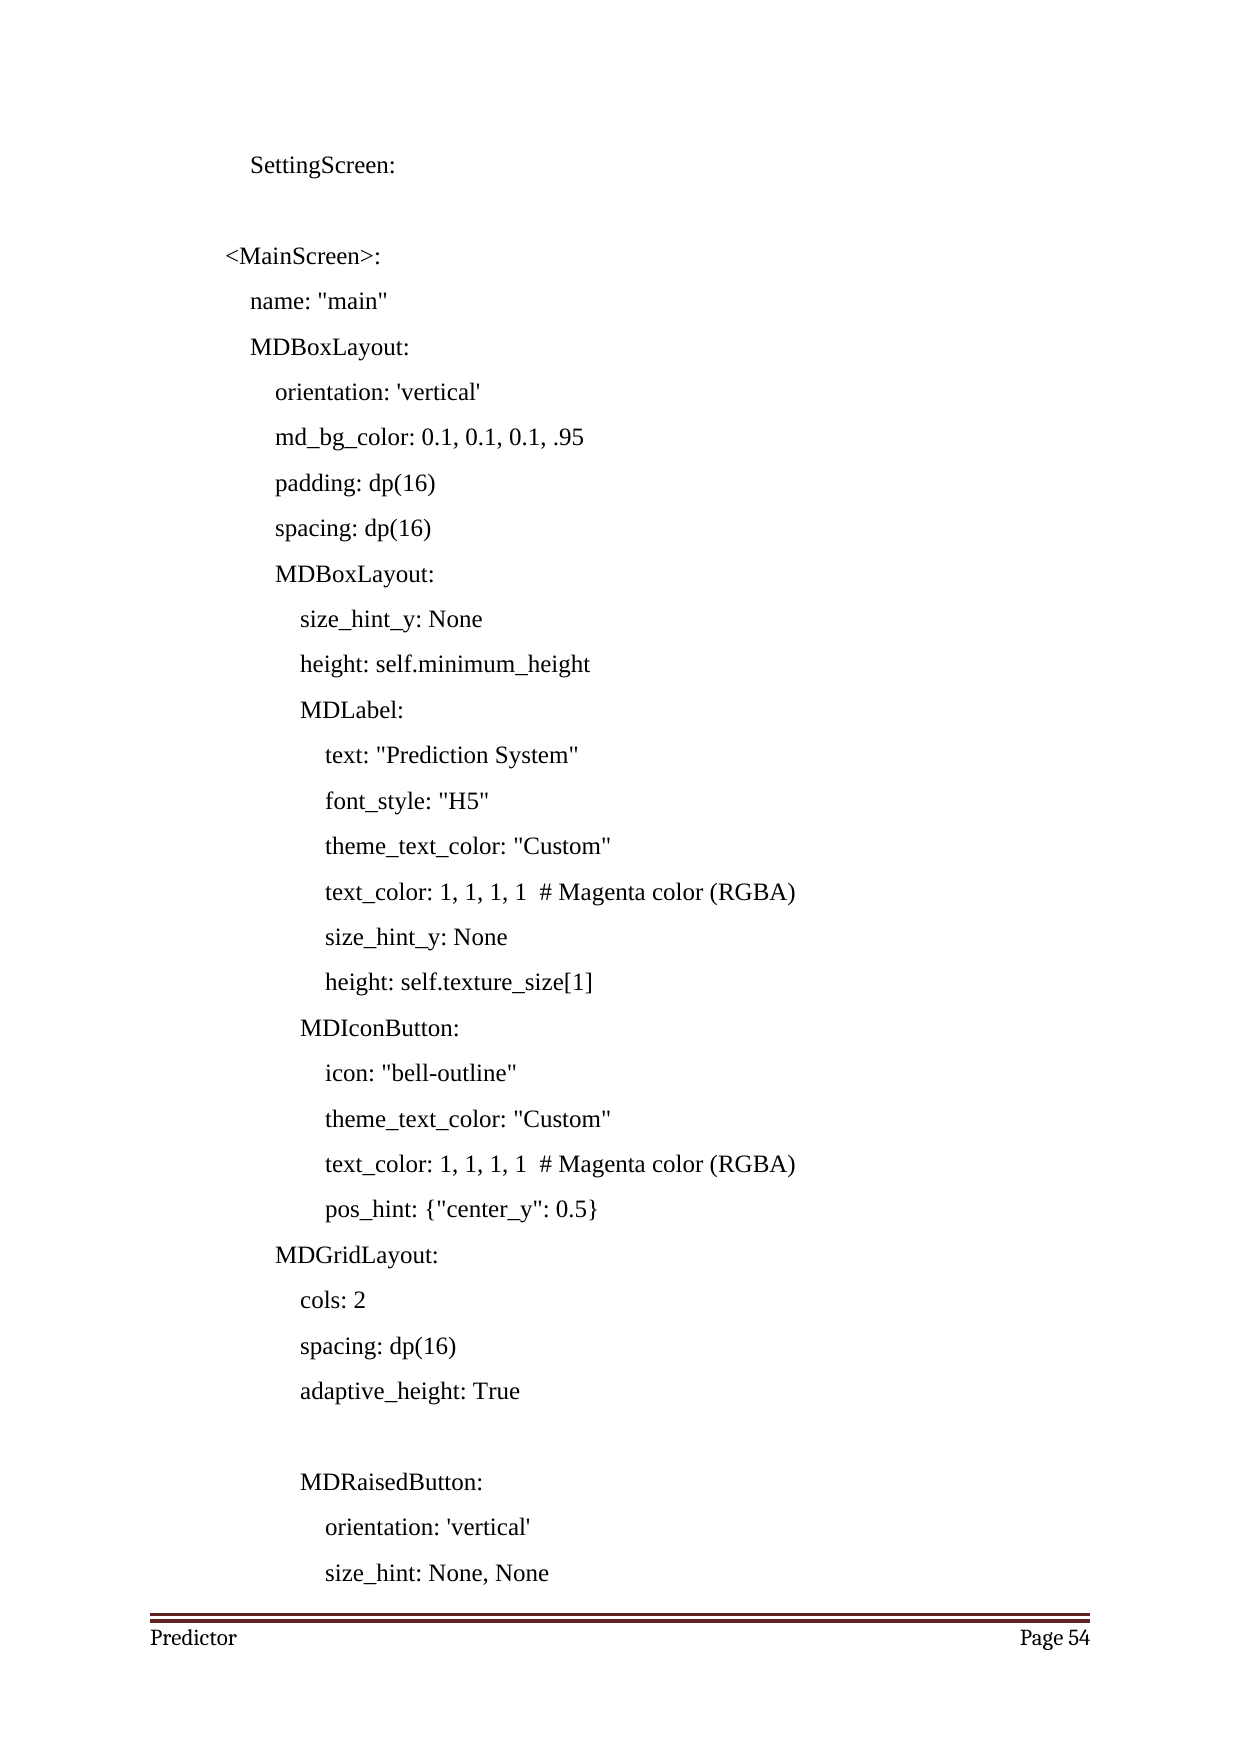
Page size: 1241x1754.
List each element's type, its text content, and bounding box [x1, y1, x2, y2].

text size_hint_y: None [225, 922, 1090, 951]
text height: self.minimum_height [225, 649, 1090, 678]
text MDGridLayout: [225, 1240, 1090, 1269]
text name: "main" [225, 286, 1090, 315]
text spacing: dp(16) [225, 1331, 1090, 1359]
text size_hint_y: None [225, 604, 1090, 633]
text MDLabel: [225, 695, 1090, 724]
text cols: 2 [225, 1285, 1090, 1314]
text MDBoxLayout: [225, 332, 1090, 360]
text <MainScreen>: [225, 241, 1090, 269]
text text_color: 1, 1, 1, 1 # Magenta color (RGBA) [225, 1149, 1090, 1178]
text md_bg_color: 0.1, 0.1, 0.1, .95 [225, 422, 1090, 451]
text MDIconButton: [225, 1013, 1090, 1042]
text SettingScreen: [225, 150, 1090, 179]
text pos_hint: {"center_y": 0.5} [225, 1194, 1090, 1223]
text size_hint: None, None [225, 1558, 1090, 1587]
text height: self.texture_size[1] [225, 967, 1090, 996]
text orientation: 'vertical' [225, 1512, 1090, 1541]
text MDRaisedButton: [225, 1467, 1090, 1496]
text adaptive_height: True [225, 1376, 1090, 1405]
text theme_text_color: "Custom" [225, 1104, 1090, 1132]
text padding: dp(16) [225, 468, 1090, 497]
text theme_text_color: "Custom" [225, 831, 1090, 860]
text MDBoxLayout: [225, 559, 1090, 587]
text icon: "bell-outline" [225, 1058, 1090, 1087]
text text: "Prediction System" [225, 740, 1090, 769]
text font_style: "H5" [225, 786, 1090, 814]
text orientation: 'vertical' [225, 377, 1090, 406]
text spacing: dp(16) [225, 513, 1090, 542]
text text_color: 1, 1, 1, 1 # Magenta color (RGBA) [225, 877, 1090, 905]
